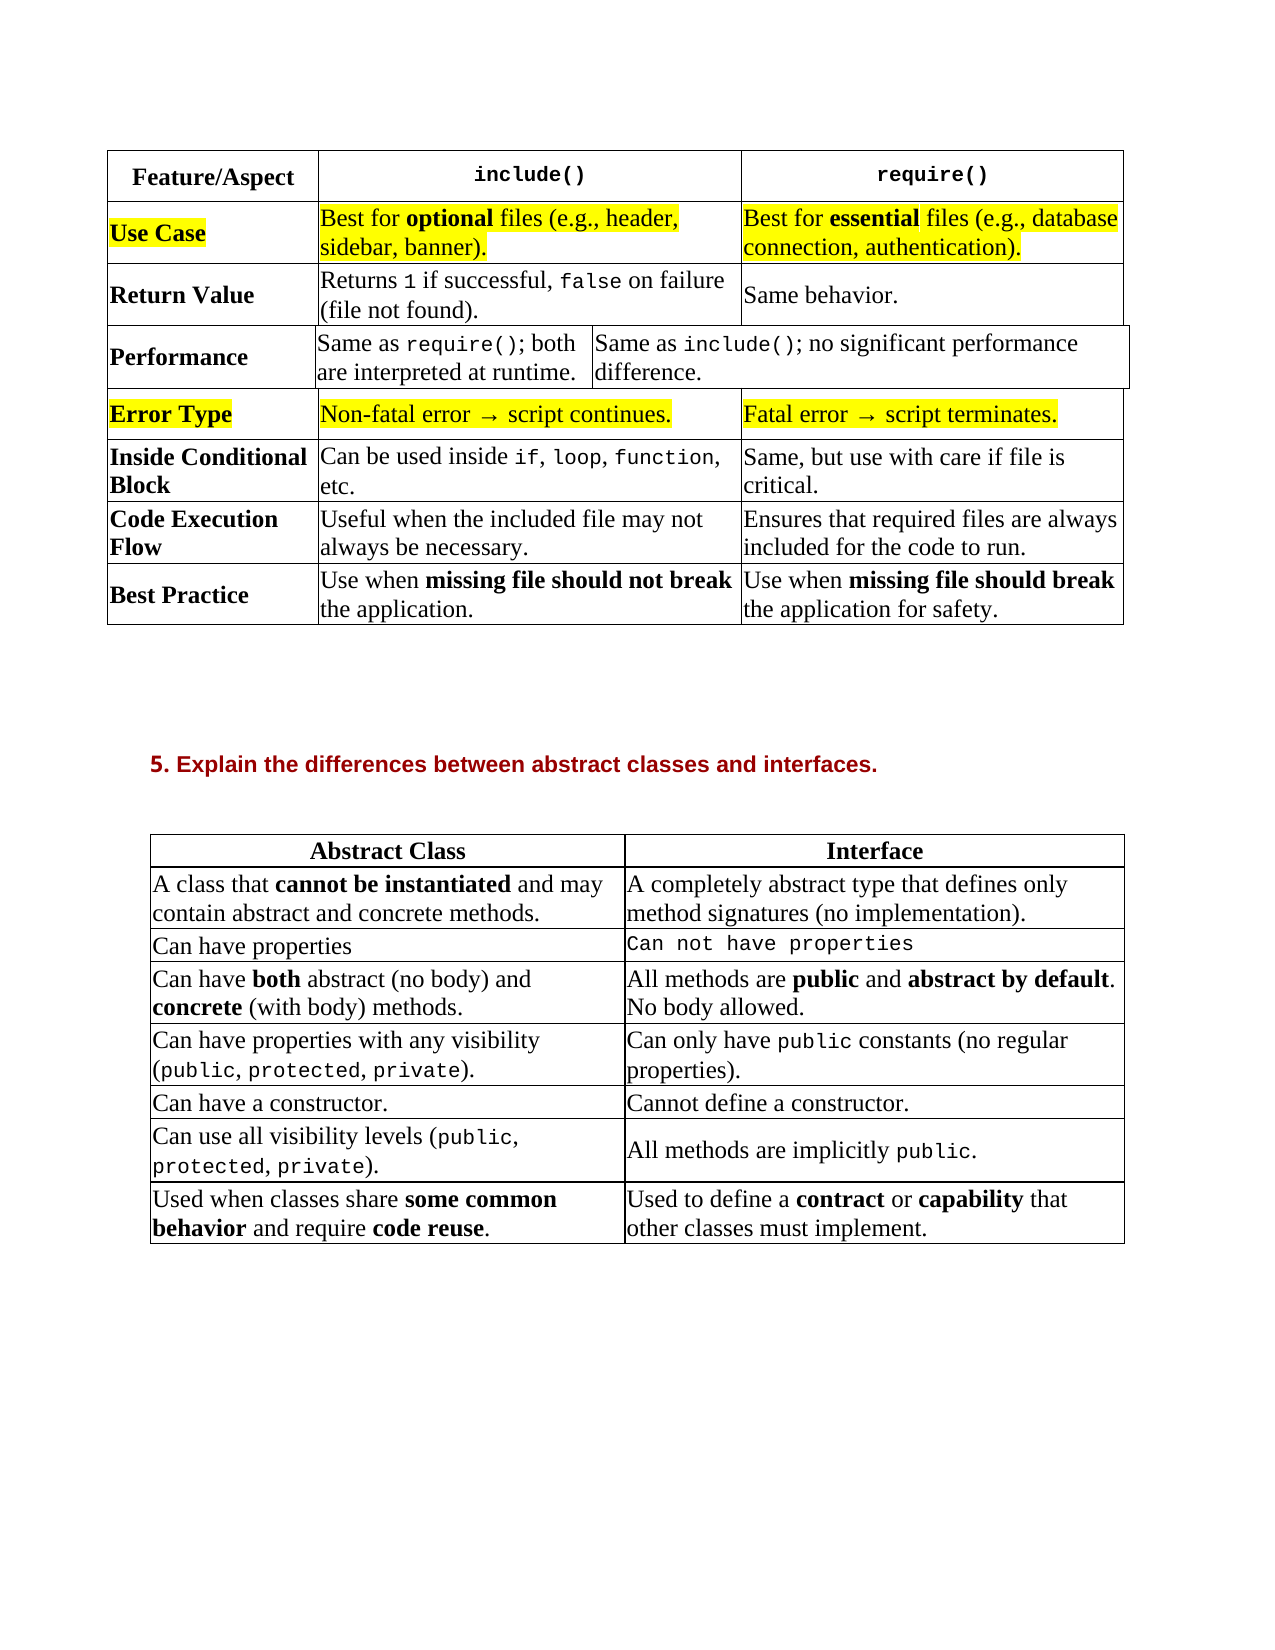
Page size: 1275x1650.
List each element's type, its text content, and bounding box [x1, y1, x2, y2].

table_cell Code Execution Flow [108, 502, 318, 563]
table_cell A class that cannot be instantiated and may contain abstract and concrete methods. [151, 868, 624, 928]
table_cell Used to define a contract or capability that other classes must implement. [626, 1183, 1124, 1243]
table_cell Use when missing file should not break the application. [319, 564, 741, 624]
table_cell Use when missing file should break the application for safety. [742, 564, 1123, 624]
table_cell Return Value [108, 264, 318, 325]
table_header include() [319, 151, 741, 201]
table_cell Can have a constructor. [151, 1086, 624, 1118]
table_cell Best Practice [108, 564, 318, 624]
table_cell Can not have properties [626, 929, 1124, 961]
table_cell Ensures that required files are always included for the code to run. [742, 502, 1123, 563]
text 5. Explain the differences between abstract classes and interfaces. [150, 748, 1125, 779]
table_header Abstract Class [151, 835, 624, 866]
table_cell Can have properties with any visibility (public, protected, private). [151, 1024, 624, 1085]
table_cell Error Type [108, 389, 318, 438]
table_cell Performance [108, 326, 315, 388]
table_header require() [742, 151, 1123, 201]
table_header Interface [626, 835, 1124, 866]
table_cell Non-fatal error → script continues. [319, 389, 741, 438]
table_cell A completely abstract type that defines only method signatures (no implementation). [626, 868, 1124, 928]
table_cell Can use all visibility levels (public, protected, private). [151, 1119, 624, 1181]
table_cell Best for essential files (e.g., database connection, authentication). [742, 202, 1123, 263]
table_cell Fatal error → script terminates. [742, 389, 1123, 438]
table_cell Returns 1 if successful, false on failure (file not found). [319, 264, 741, 325]
table_cell Can only have public constants (no regular properties). [626, 1024, 1124, 1085]
table_cell Inside Conditional Block [108, 440, 318, 501]
table_cell Same as include(); no significant performance difference. [593, 326, 1129, 388]
table_cell All methods are implicitly public. [626, 1119, 1124, 1181]
table_header Feature/Aspect [108, 151, 318, 201]
table_cell Can be used inside if, loop, function, etc. [319, 440, 741, 501]
table_cell Cannot define a constructor. [626, 1086, 1124, 1118]
table_cell Used when classes share some common behavior and require code reuse. [151, 1183, 624, 1243]
table_cell Same as require(); both are interpreted at runtime. [316, 326, 592, 388]
table_cell Same behavior. [742, 264, 1123, 325]
table_cell Use Case [108, 202, 318, 263]
table_cell Can have both abstract (no body) and concrete (with body) methods. [151, 962, 624, 1023]
table_cell Can have properties [151, 929, 624, 961]
table_cell All methods are public and abstract by default. No body allowed. [626, 962, 1124, 1023]
table_cell Useful when the included file may not always be necessary. [319, 502, 741, 563]
table_cell Best for optional files (e.g., header, sidebar, banner). [319, 202, 741, 263]
table_cell Same, but use with care if file is critical. [742, 440, 1123, 501]
